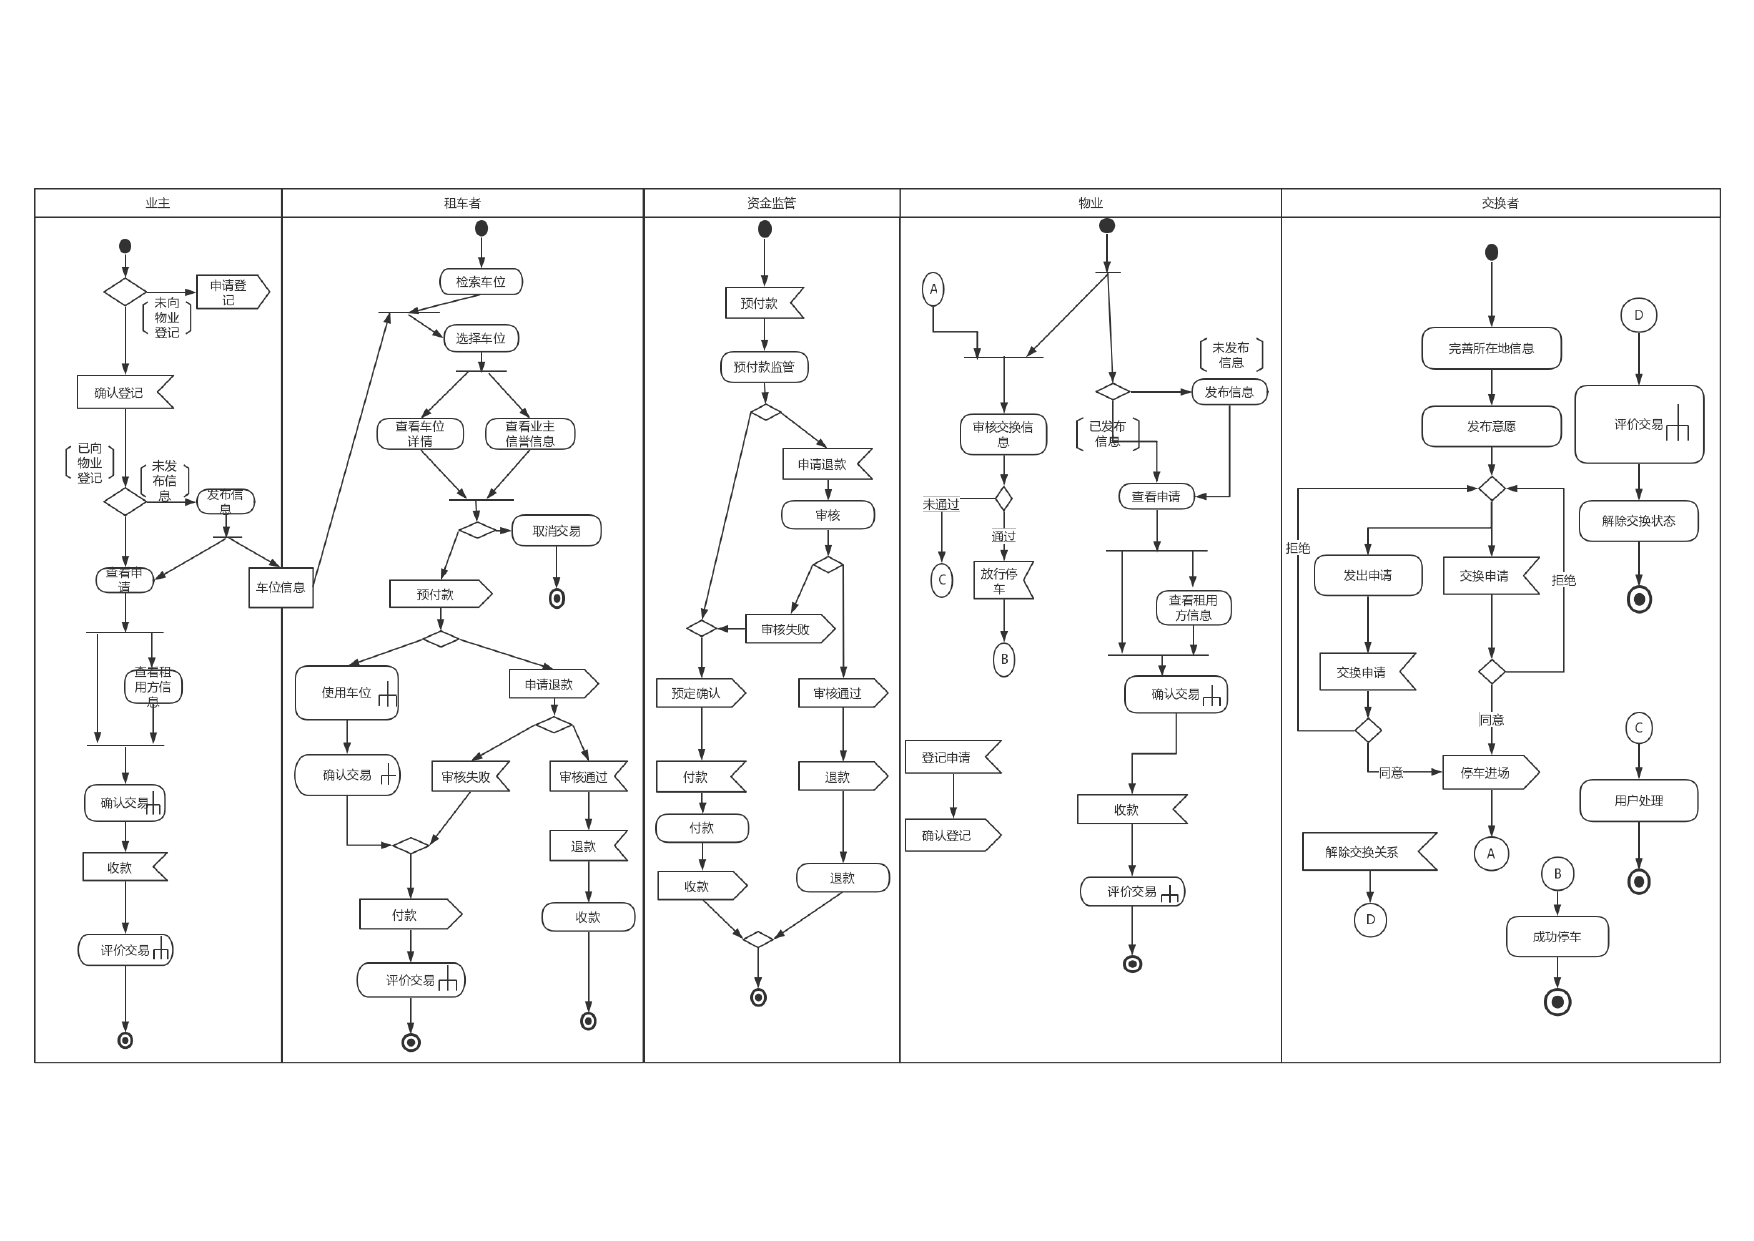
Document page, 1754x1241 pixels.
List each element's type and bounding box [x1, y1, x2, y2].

picture [0, 154, 1743, 1085]
